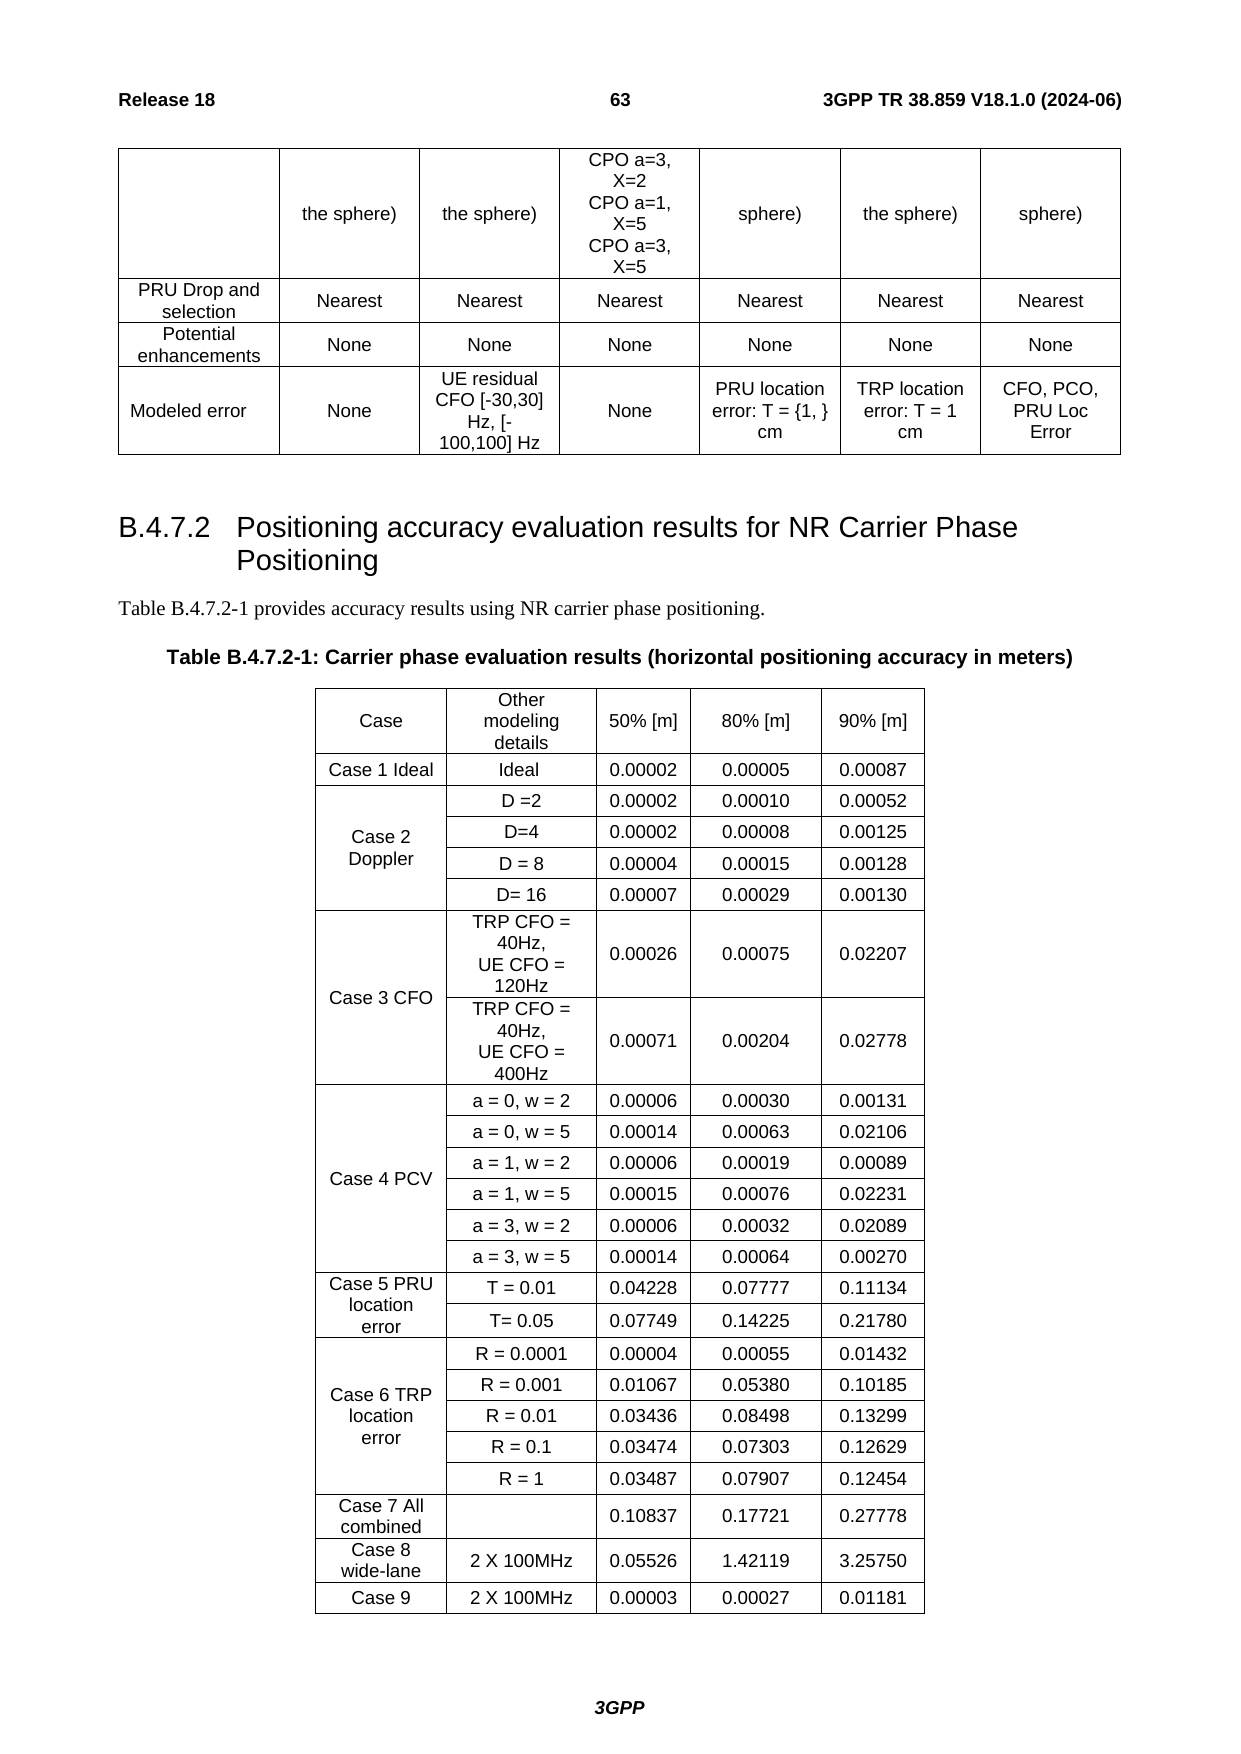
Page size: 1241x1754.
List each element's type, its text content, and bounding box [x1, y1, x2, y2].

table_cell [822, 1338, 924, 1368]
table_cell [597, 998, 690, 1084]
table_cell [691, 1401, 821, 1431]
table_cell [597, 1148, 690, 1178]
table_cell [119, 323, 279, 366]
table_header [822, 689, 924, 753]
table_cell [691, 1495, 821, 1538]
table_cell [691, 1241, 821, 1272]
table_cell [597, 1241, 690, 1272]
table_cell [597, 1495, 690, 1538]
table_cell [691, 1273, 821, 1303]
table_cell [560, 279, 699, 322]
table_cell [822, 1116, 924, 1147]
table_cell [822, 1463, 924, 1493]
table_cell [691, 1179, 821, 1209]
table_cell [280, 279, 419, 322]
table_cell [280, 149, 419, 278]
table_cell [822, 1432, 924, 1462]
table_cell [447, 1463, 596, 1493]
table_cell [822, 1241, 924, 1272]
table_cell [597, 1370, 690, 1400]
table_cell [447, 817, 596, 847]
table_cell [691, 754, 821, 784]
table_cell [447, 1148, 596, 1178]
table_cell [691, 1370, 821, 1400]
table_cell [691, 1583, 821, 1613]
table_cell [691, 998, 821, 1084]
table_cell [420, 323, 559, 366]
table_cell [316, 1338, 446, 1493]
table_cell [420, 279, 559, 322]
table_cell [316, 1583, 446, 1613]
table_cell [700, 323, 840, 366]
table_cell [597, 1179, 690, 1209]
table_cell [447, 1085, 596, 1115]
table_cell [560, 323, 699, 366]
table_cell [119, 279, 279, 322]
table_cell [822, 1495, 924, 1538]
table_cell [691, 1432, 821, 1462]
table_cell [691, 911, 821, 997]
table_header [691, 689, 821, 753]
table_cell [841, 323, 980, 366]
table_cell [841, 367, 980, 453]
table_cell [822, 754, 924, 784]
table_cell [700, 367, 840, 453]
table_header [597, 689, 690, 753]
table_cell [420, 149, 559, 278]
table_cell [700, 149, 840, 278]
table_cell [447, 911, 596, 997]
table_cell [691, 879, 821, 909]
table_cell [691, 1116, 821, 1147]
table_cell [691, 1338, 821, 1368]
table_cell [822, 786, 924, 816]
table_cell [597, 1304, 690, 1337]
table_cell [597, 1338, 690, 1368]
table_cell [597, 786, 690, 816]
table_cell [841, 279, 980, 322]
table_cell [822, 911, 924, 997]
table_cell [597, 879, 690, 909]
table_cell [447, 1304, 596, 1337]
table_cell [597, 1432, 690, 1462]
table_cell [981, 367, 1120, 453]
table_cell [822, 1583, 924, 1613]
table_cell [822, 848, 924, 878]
text Table B.4.7.2-1: Carrier phase evaluation results (horizontal positioning accuracy in meters) [118, 645, 1122, 669]
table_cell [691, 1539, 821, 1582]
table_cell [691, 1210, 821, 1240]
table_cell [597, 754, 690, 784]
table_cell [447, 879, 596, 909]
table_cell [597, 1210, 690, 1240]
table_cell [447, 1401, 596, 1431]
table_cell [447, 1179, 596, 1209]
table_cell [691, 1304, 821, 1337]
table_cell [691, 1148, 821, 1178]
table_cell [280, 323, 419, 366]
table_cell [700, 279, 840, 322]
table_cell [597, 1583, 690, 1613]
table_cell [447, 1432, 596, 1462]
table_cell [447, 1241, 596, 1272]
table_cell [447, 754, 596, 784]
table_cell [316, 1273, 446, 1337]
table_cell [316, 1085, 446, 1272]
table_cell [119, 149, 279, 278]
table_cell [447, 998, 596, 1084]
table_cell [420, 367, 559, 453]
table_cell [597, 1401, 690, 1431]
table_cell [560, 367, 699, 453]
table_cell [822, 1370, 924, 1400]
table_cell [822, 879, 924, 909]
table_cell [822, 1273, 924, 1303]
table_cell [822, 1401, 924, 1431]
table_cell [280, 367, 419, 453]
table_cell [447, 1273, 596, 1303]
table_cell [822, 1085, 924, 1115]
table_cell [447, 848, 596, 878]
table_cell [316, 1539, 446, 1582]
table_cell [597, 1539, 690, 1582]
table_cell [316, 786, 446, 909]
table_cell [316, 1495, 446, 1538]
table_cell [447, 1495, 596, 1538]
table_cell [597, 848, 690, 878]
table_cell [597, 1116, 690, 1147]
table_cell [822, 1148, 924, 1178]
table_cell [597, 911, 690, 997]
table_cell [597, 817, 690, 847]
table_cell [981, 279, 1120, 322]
subtitle B.4.7.2 Positioning accuracy evaluation results for NR Carrier Phase Positioning [118, 510, 1122, 577]
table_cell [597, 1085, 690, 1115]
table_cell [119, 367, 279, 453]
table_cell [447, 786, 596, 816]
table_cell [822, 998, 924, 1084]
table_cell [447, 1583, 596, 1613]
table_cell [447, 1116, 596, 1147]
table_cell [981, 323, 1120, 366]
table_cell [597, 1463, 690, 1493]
text Table B.4.7.2-1 provides accuracy results using NR carrier phase positioning. [118, 596, 1122, 620]
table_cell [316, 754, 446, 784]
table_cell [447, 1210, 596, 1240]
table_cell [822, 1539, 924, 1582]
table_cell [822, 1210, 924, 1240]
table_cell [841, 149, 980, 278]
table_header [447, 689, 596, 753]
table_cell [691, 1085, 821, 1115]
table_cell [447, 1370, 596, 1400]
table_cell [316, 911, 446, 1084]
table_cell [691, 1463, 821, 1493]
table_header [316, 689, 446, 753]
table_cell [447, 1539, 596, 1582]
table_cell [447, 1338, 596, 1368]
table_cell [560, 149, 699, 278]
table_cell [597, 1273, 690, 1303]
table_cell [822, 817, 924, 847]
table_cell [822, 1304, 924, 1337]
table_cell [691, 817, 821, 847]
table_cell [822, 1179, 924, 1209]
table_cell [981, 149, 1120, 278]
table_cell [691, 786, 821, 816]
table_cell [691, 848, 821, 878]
